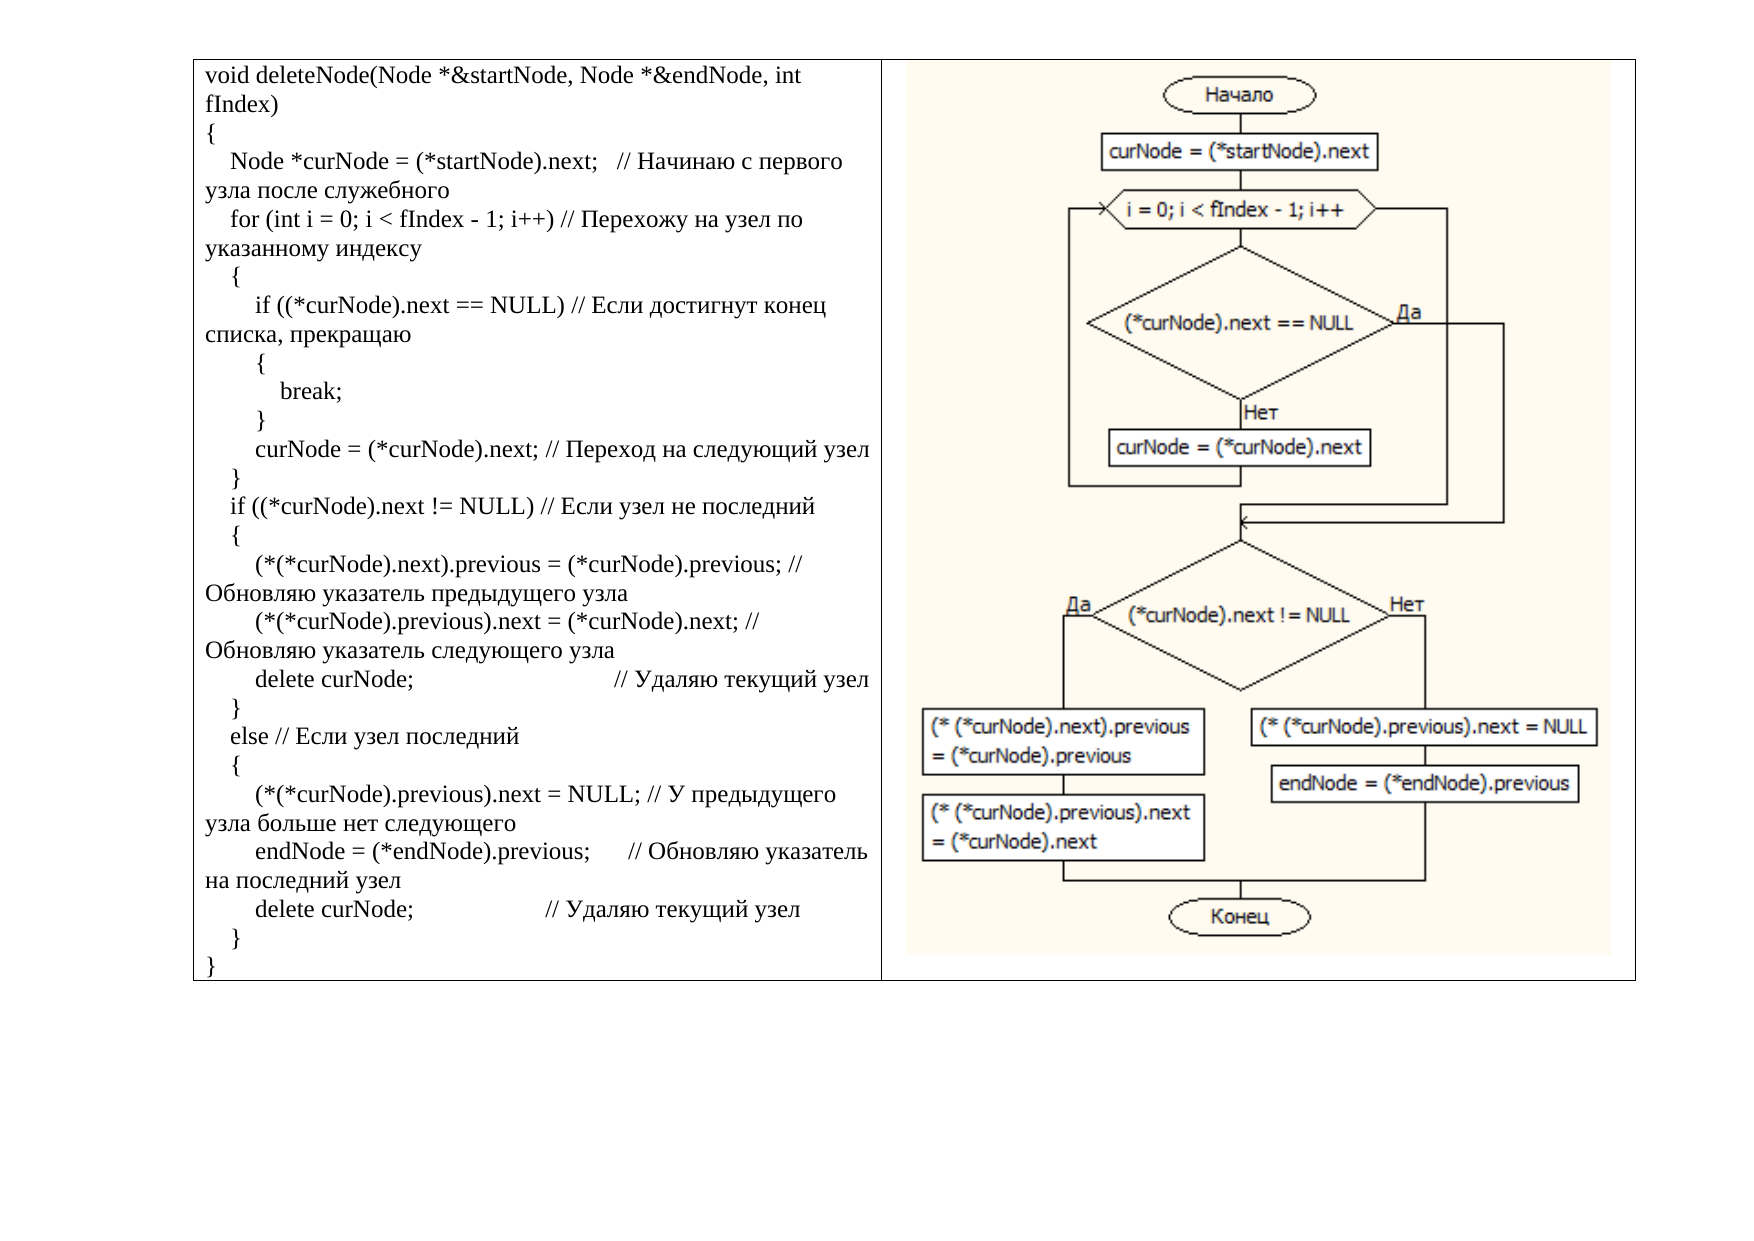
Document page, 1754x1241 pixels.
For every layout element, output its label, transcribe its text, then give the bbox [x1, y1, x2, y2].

table_cell [882, 60, 1635, 980]
picture [906, 60, 1611, 955]
table_cell void deleteNode(Node *&startNode, Node *&endNode, int fIndex) { Node *curNode = (*startNode).next; // Начинаю с первого узла после служебного for (int i = 0; i < fIndex - 1; i++) // Перехожу на узел по указанному индексу { if ((*curNode).next == NULL) // Если достигнут конец списка, прекращаю { break; } curNode = (*curNode).next; // Переход на следующий узел } if ((*curNode).next != NULL) // Если узел не последний { (*(*curNode).next).previous = (*curNode).previous; // Обновляю указатель предыдущего узла (*(*curNode).previous).next = (*curNode).next; // Обновляю указатель следующего узла delete curNode; // Удаляю текущий узел } else // Если узел последний { (*(*curNode).previous).next = NULL; // У предыдущего узла больше нет следующего endNode = (*endNode).previous; // Обновляю указатель на последний узел delete curNode; // Удаляю текущий узел } } [194, 60, 881, 980]
